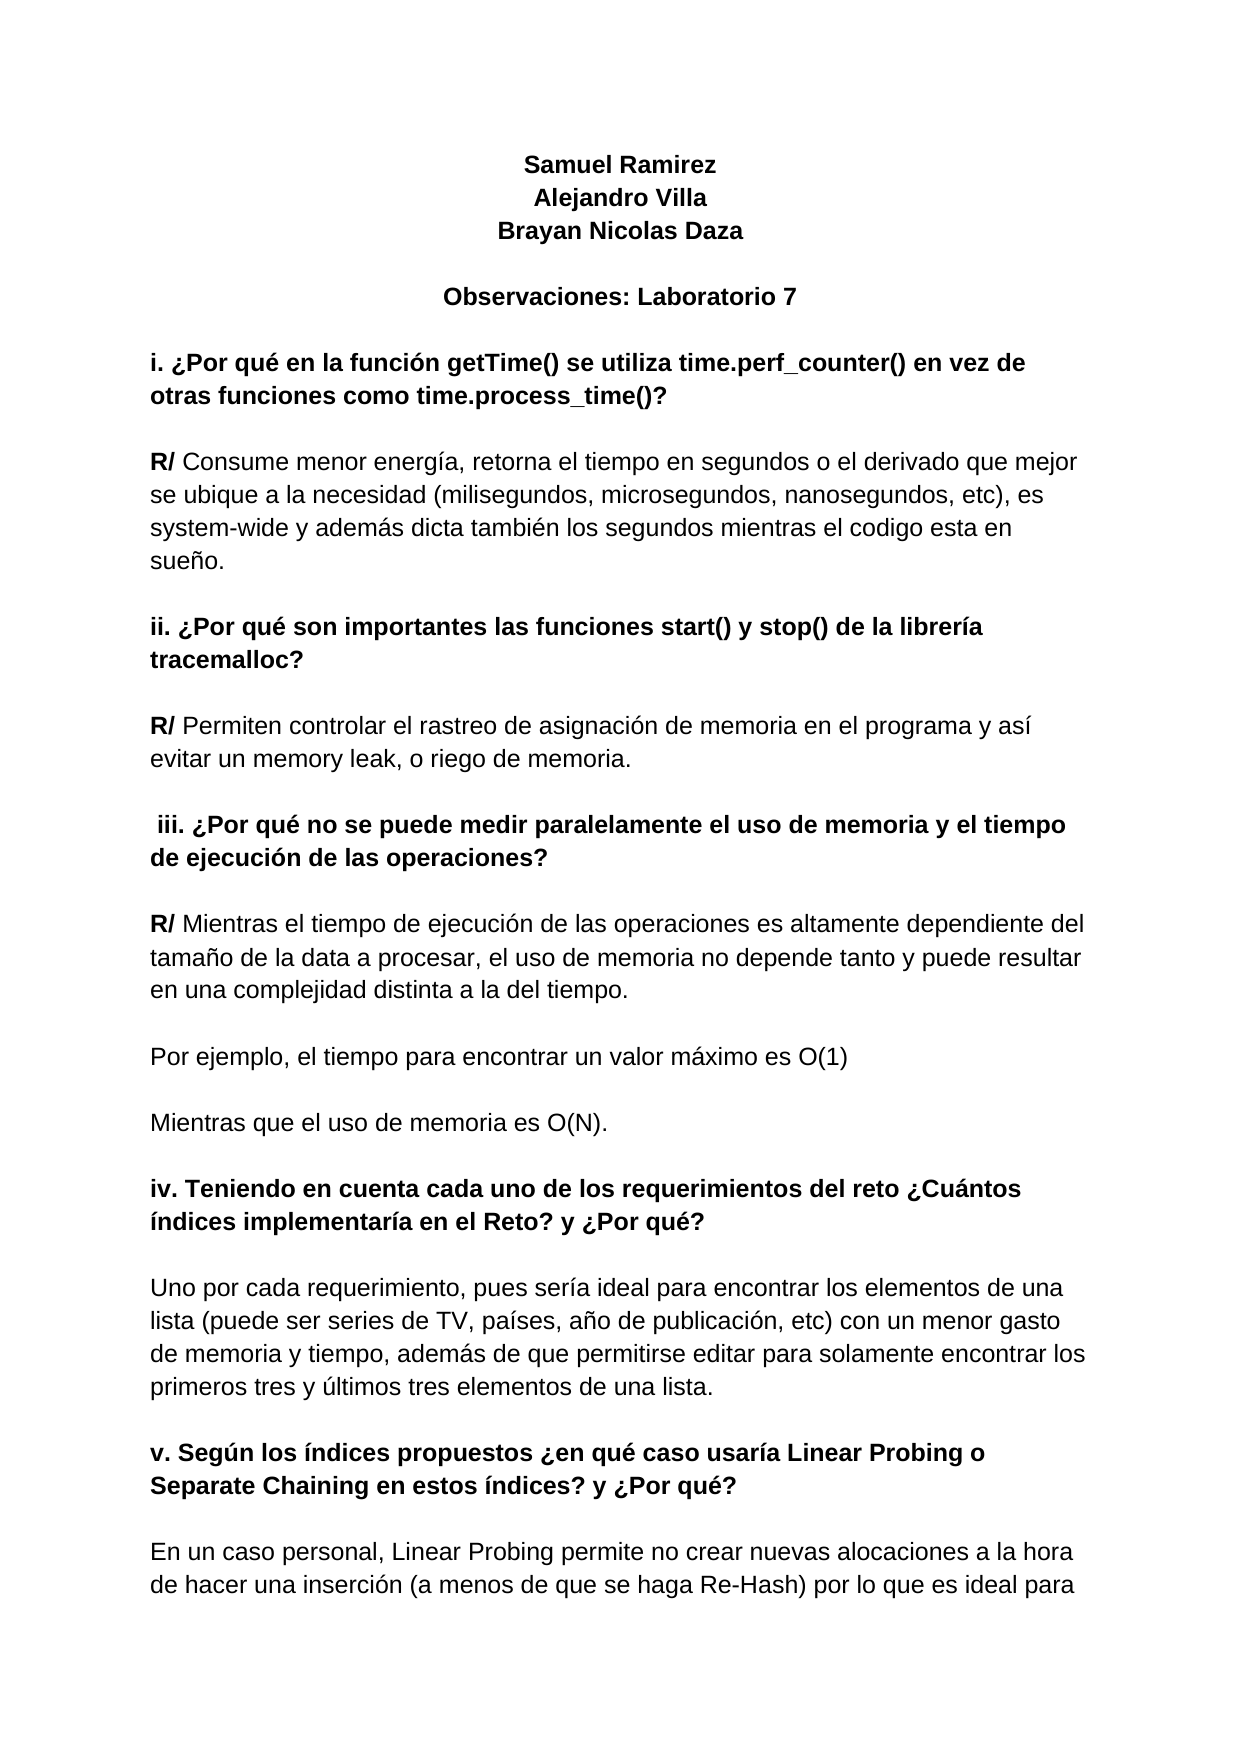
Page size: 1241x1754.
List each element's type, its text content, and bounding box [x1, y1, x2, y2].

text iv. Teniendo en cuenta cada uno de los requerimientos del reto ¿Cuántos índices implementaría en el Reto? y ¿Por qué? [150, 1174, 1090, 1235]
text Alejandro Villa [150, 183, 1090, 212]
text iii. ¿Por qué no se puede medir paralelamente el uso de memoria y el tiempo de ejecución de las operaciones? [150, 810, 1090, 872]
text Brayan Nicolas Daza [150, 216, 1090, 245]
text Por ejemplo, el tiempo para encontrar un valor máximo es O(1) [150, 1042, 1090, 1070]
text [150, 1537, 1090, 1599]
text R/ Mientras el tiempo de ejecución de las operaciones es altamente dependiente del tamaño de la data a procesar, el uso de memoria no depende tanto y puede resultar en una complejidad distinta a la del tiempo. [150, 909, 1090, 1004]
text Uno por cada requerimiento, pues sería ideal para encontrar los elementos de una lista (puede ser series de TV, países, año de publicación, etc) con un menor gasto de memoria y tiempo, además de que permitirse editar para solamente encontrar los primeros tres y últimos tres elementos de una lista. [150, 1273, 1090, 1401]
text Observaciones: Laboratorio 7 [150, 282, 1090, 311]
text R/ Permiten controlar el rastreo de asignación de memoria en el programa y así evitar un memory leak, o riego de memoria. [150, 711, 1090, 773]
text R/ Consume menor energía, retorna el tiempo en segundos o el derivado que mejor se ubique a la necesidad (milisegundos, microsegundos, nanosegundos, etc), es system-wide y además dicta también los segundos mientras el codigo esta en sueño. [150, 447, 1090, 575]
text Samuel Ramirez [150, 150, 1090, 179]
text Mientras que el uso de memoria es O(N). [150, 1108, 1090, 1136]
text v. Según los índices propuestos ¿en qué caso usaría Linear Probing o Separate Chaining en estos índices? y ¿Por qué? [150, 1438, 1090, 1499]
text ii. ¿Por qué son importantes las funciones start() y stop() de la librería tracemalloc? [150, 612, 1090, 674]
text i. ¿Por qué en la función getTime() se utiliza time.perf_counter() en vez de otras funciones como time.process_time()? [150, 348, 1090, 410]
